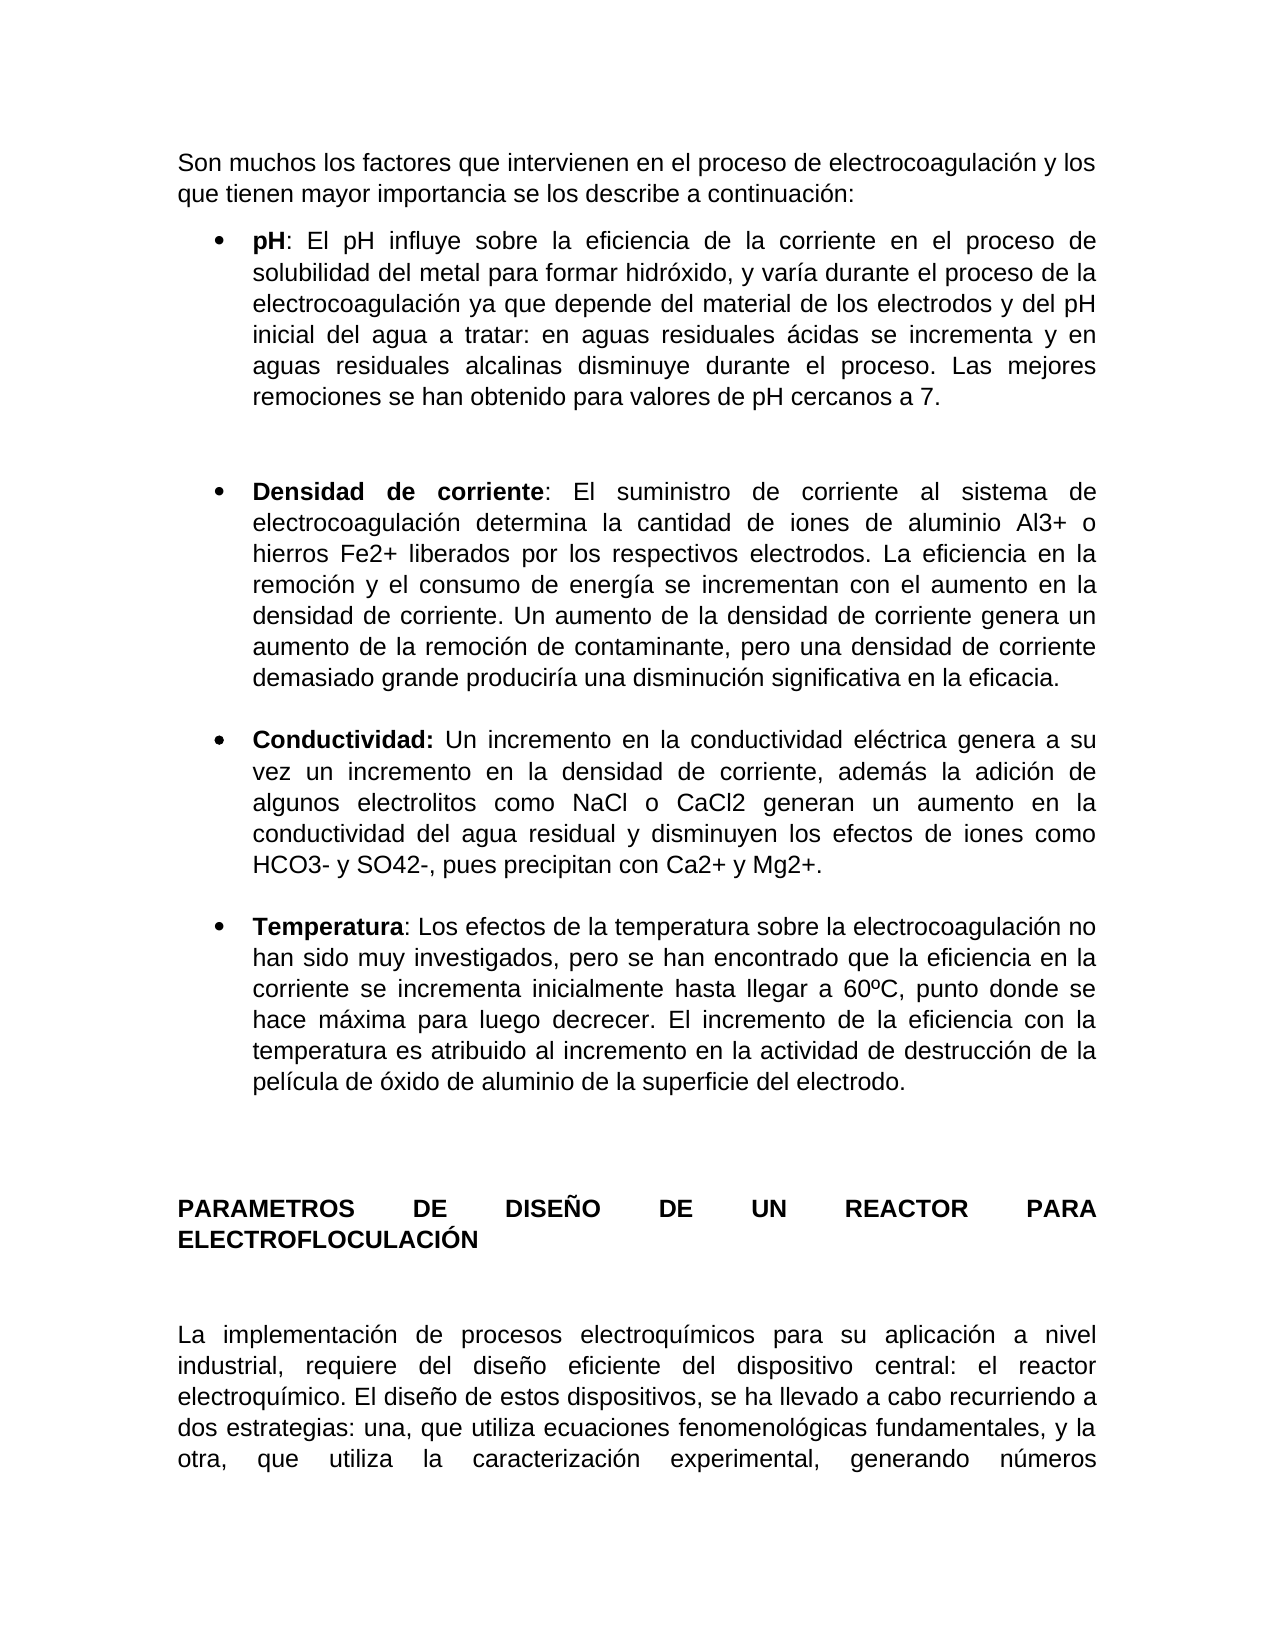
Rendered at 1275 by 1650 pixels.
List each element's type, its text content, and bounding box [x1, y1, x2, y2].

list pH: El pH influye sobre la eficiencia de la corriente en el proceso de solubilidad del metal para formar hidróxido, y varía durante el proceso de la electrocoagulación ya que depende del material de los electrodos y del pH inicial del agua a tratar: en aguas residuales ácidas se incrementa y en aguas residuales alcalinas disminuye durante el proceso. Las mejores remociones se han obtenido para valores de pH cercanos a 7. [215, 226, 1098, 410]
list Densidad de corriente: El suministro de corriente al sistema de electrocoagulación determina la cantidad de iones de aluminio Al3+ o hierros Fe2+ liberados por los respectivos electrodos. La eficiencia en la remoción y el consumo de energía se incrementan con el aumento en la densidad de corriente. Un aumento de la densidad de corriente genera un aumento de la remoción de contaminante, pero una densidad de corriente demasiado grande produciría una disminución significativa en la eficacia. [215, 477, 1098, 692]
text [177, 1320, 1098, 1473]
text PARAMETROS DE DISEÑO DE UN REACTOR PARA ELECTROFLOCULACIÓN [177, 1194, 1098, 1253]
text Son muchos los factores que intervienen en el proceso de electrocoagulación y los que tienen mayor importancia se los describe a continuación: [177, 148, 1098, 207]
list Temperatura: Los efectos de la temperatura sobre la electrocoagulación no han sido muy investigados, pero se han encontrado que la eficiencia en la corriente se incrementa inicialmente hasta llegar a 60ºC, punto donde se hace máxima para luego decrecer. El incremento de la eficiencia con la temperatura es atribuido al incremento en la actividad de destrucción de la película de óxido de aluminio de la superficie del electrodo. [215, 912, 1098, 1096]
list Conductividad: Un incremento en la conductividad eléctrica genera a su vez un incremento en la densidad de corriente, además la adición de algunos electrolitos como NaCl o CaCl2 generan un aumento en la conductividad del agua residual y disminuyen los efectos de iones como HCO3- y SO42-, pues precipitan con Ca2+ y Mg2+. [215, 726, 1098, 878]
